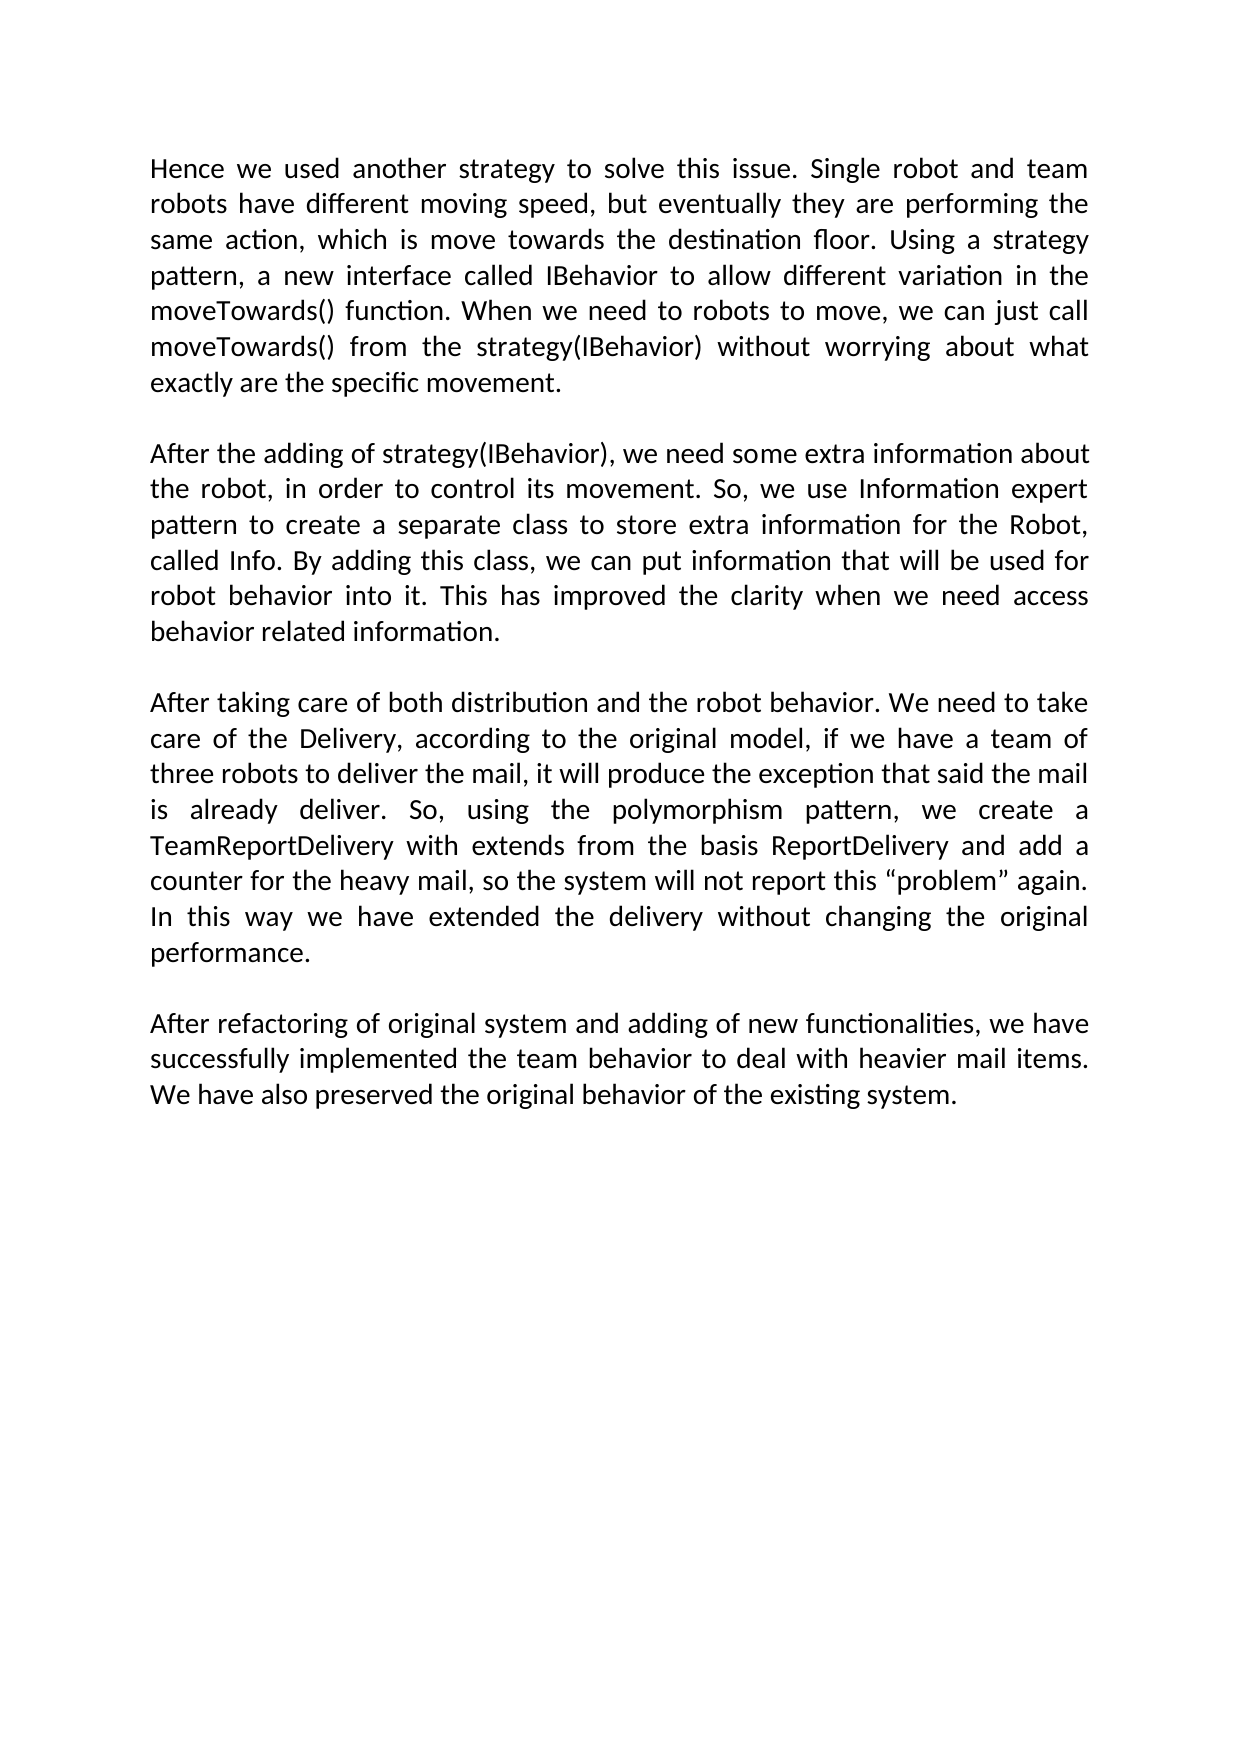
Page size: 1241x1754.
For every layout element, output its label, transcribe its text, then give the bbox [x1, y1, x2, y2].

text After the adding of strategy(IBehavior), we need some extra information about the robot, in order to control its movement. So, we use Information expert pattern to create a separate class to store extra information for the Robot, called Info. By adding this class, we can put information that will be used for robot behavior into it. This has improved the clarity when we need access behavior related information. [150, 435, 1090, 649]
text After refactoring of original system and adding of new functionalities, we have successfully implemented the team behavior to deal with heavier mail items. We have also preserved the original behavior of the existing system. [150, 1005, 1090, 1112]
text After taking care of both distribution and the robot behavior. We need to take care of the Delivery, according to the original model, if we have a team of three robots to deliver the mail, it will produce the exception that said the mail is already deliver. So, using the polymorphism pattern, we create a TeamReportDelivery with extends from the basis ReportDelivery and add a counter for the heavy mail, so the system will not report this “problem” again. In this way we have extended the delivery without changing the original performance. [150, 684, 1090, 969]
text Hence we used another strategy to solve this issue. Single robot and team robots have different moving speed, but eventually they are performing the same action, which is move towards the destination floor. Using a strategy pattern, a new interface called IBehavior to allow different variation in the moveTowards() function. When we need to robots to move, we can just call moveTowards() from the strategy(IBehavior) without worrying about what exactly are the specific movement. [150, 150, 1090, 399]
